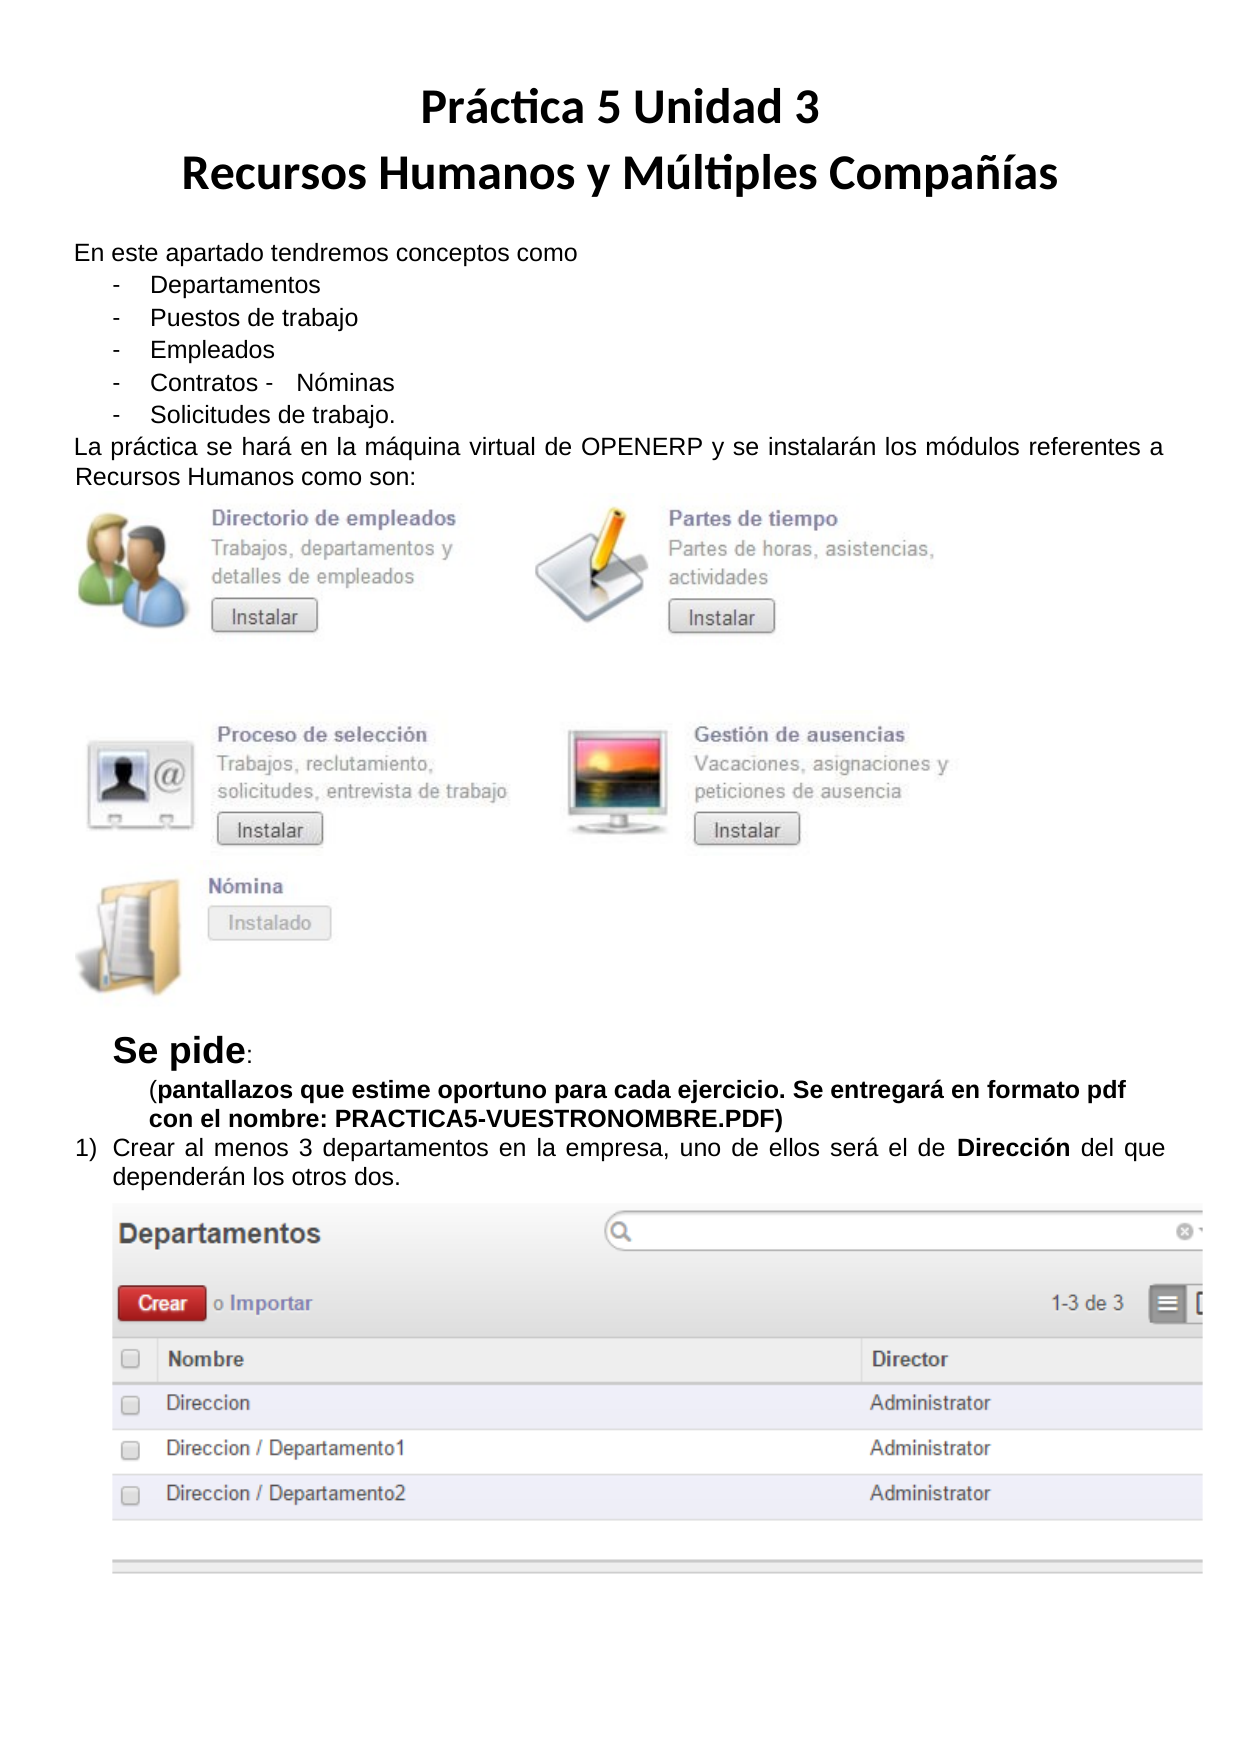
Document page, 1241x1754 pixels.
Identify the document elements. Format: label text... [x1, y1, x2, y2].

list Crear al menos 3 departamentos en la empresa, uno de ellos será el de Dirección del que dependerán los otros dos. [75, 1132, 1166, 1191]
list Solicitudes de trabajo. [112, 399, 1166, 429]
picture [75, 860, 349, 1011]
text Se pide: [112, 1028, 1166, 1072]
picture [74, 710, 961, 856]
list Empleados [112, 334, 1166, 365]
text La práctica se hará en la máquina virtual de OPENERP y se instalarán los módulos referentes a Recursos Humanos como son: [74, 432, 1166, 490]
text Recursos Humanos y Múltiples Compañías [75, 141, 1165, 202]
list Contratos - Nóminas [112, 367, 1166, 398]
picture [534, 493, 943, 646]
text (pantallazos que estime oportuno para cada ejercicio. Se entregará en formato pdf con el nombre: PRACTICA5-VUESTRONOMBRE.PDF) [149, 1075, 1166, 1132]
list Departamentos [112, 269, 1166, 299]
list Puestos de trabajo [112, 302, 1166, 332]
picture [112, 1203, 1203, 1580]
picture [74, 491, 495, 645]
text En este apartado tendremos conceptos como [74, 238, 1166, 267]
text Práctica 5 Unidad 3 [75, 75, 1165, 136]
